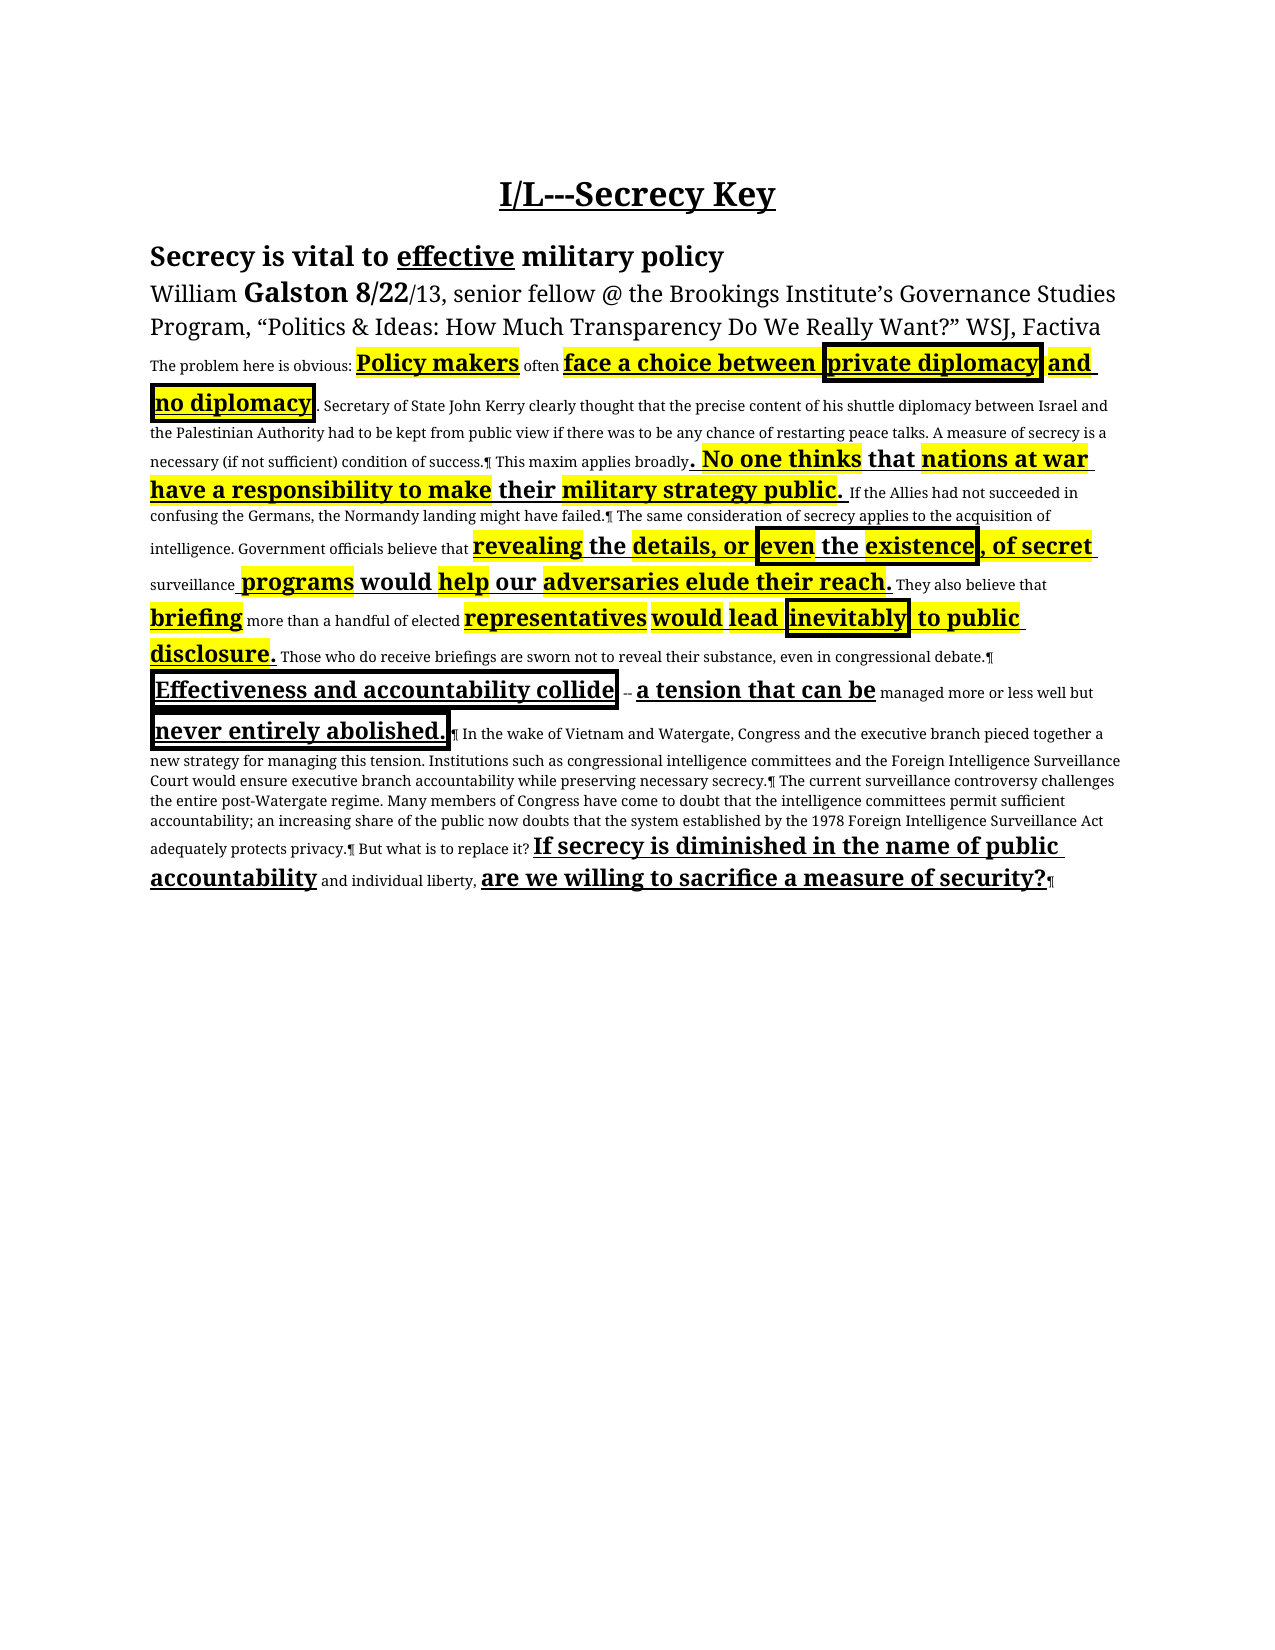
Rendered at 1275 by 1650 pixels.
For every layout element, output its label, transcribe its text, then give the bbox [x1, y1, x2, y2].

subtitle I/L---Secrecy Key [150, 171, 1125, 216]
text William Galston 8/22/13, senior fellow @ the Brookings Institute’s Governance Studies Program, “Politics & Ideas: How Much Transparency Do We Really Want?” WSJ, Factiva [150, 274, 1125, 342]
subtitle Secrecy is vital to effective military policy [150, 237, 1125, 274]
text The problem here is obvious: Policy makers often face a choice between private diplomacy and no diplomacy. Secretary of State John Kerry clearly thought that the precise content of his shuttle diplomacy between Israel and the Palestinian Authority had to be kept from public view if there was to be any chance of restarting peace talks. A measure of secrecy is a necessary (if not sufficient) condition of success.¶ This maxim applies broadly. No one thinks that nations at war have a responsibility to make their military strategy public. If the Allies had not succeeded in confusing the Germans, the Normandy landing might have failed.¶ The same consideration of secrecy applies to the acquisition of intelligence. Government officials believe that revealing the details, or even the existence, of secret surveillance programs would help our adversaries elude their reach. They also believe that briefing more than a handful of elected representatives would lead inevitably to public disclosure. Those who do receive briefings are sworn not to reveal their substance, even in congressional debate.¶ Effectiveness and accountability collide -- a tension that can be managed more or less well but never entirely abolished.¶ In the wake of Vietnam and Watergate, Congress and the executive branch pieced together a new strategy for managing this tension. Institutions such as congressional intelligence committees and the Foreign Intelligence Surveillance Court would ensure executive branch accountability while preserving necessary secrecy.¶ The current surveillance controversy challenges the entire post-Watergate regime. Many members of Congress have come to doubt that the intelligence committees permit sufficient accountability; an increasing share of the public now doubts that the system established by the 1978 Foreign Intelligence Surveillance Act adequately protects privacy.¶ But what is to replace it? If secrecy is diminished in the name of public accountability and individual liberty, are we willing to sacrifice a measure of security?¶ [150, 342, 1125, 893]
